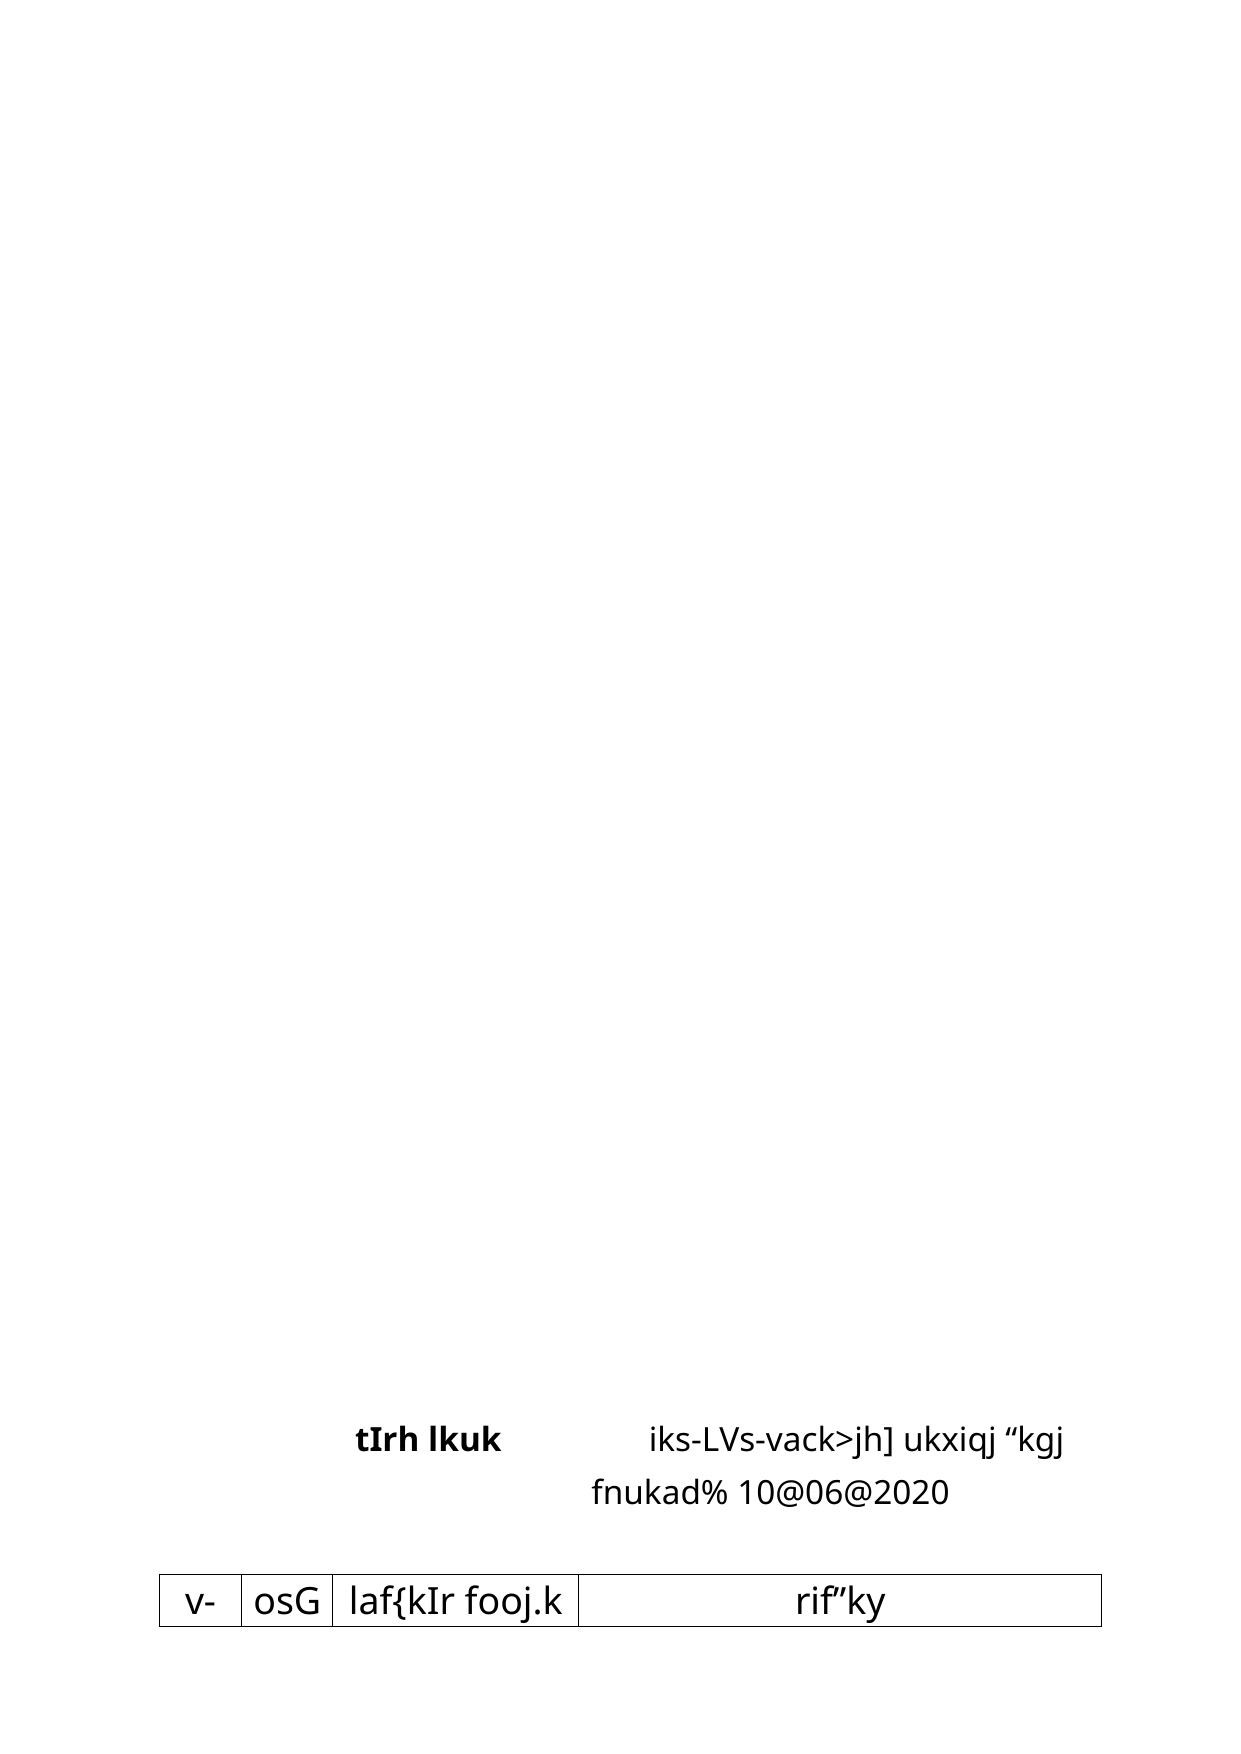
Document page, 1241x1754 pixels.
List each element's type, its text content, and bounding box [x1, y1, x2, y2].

table_header osG [242, 1575, 332, 1626]
text fnukad% 10@06@2020 [150, 1469, 1090, 1514]
table_header v-Ø- [160, 1575, 241, 1626]
text tIrh lkuk iks-LVs-vack>jh] ukxiqj “kgj [150, 1416, 1090, 1461]
table_header laf{kIr fooj.k [333, 1575, 578, 1626]
table_header rif”ky [579, 1575, 1101, 1626]
